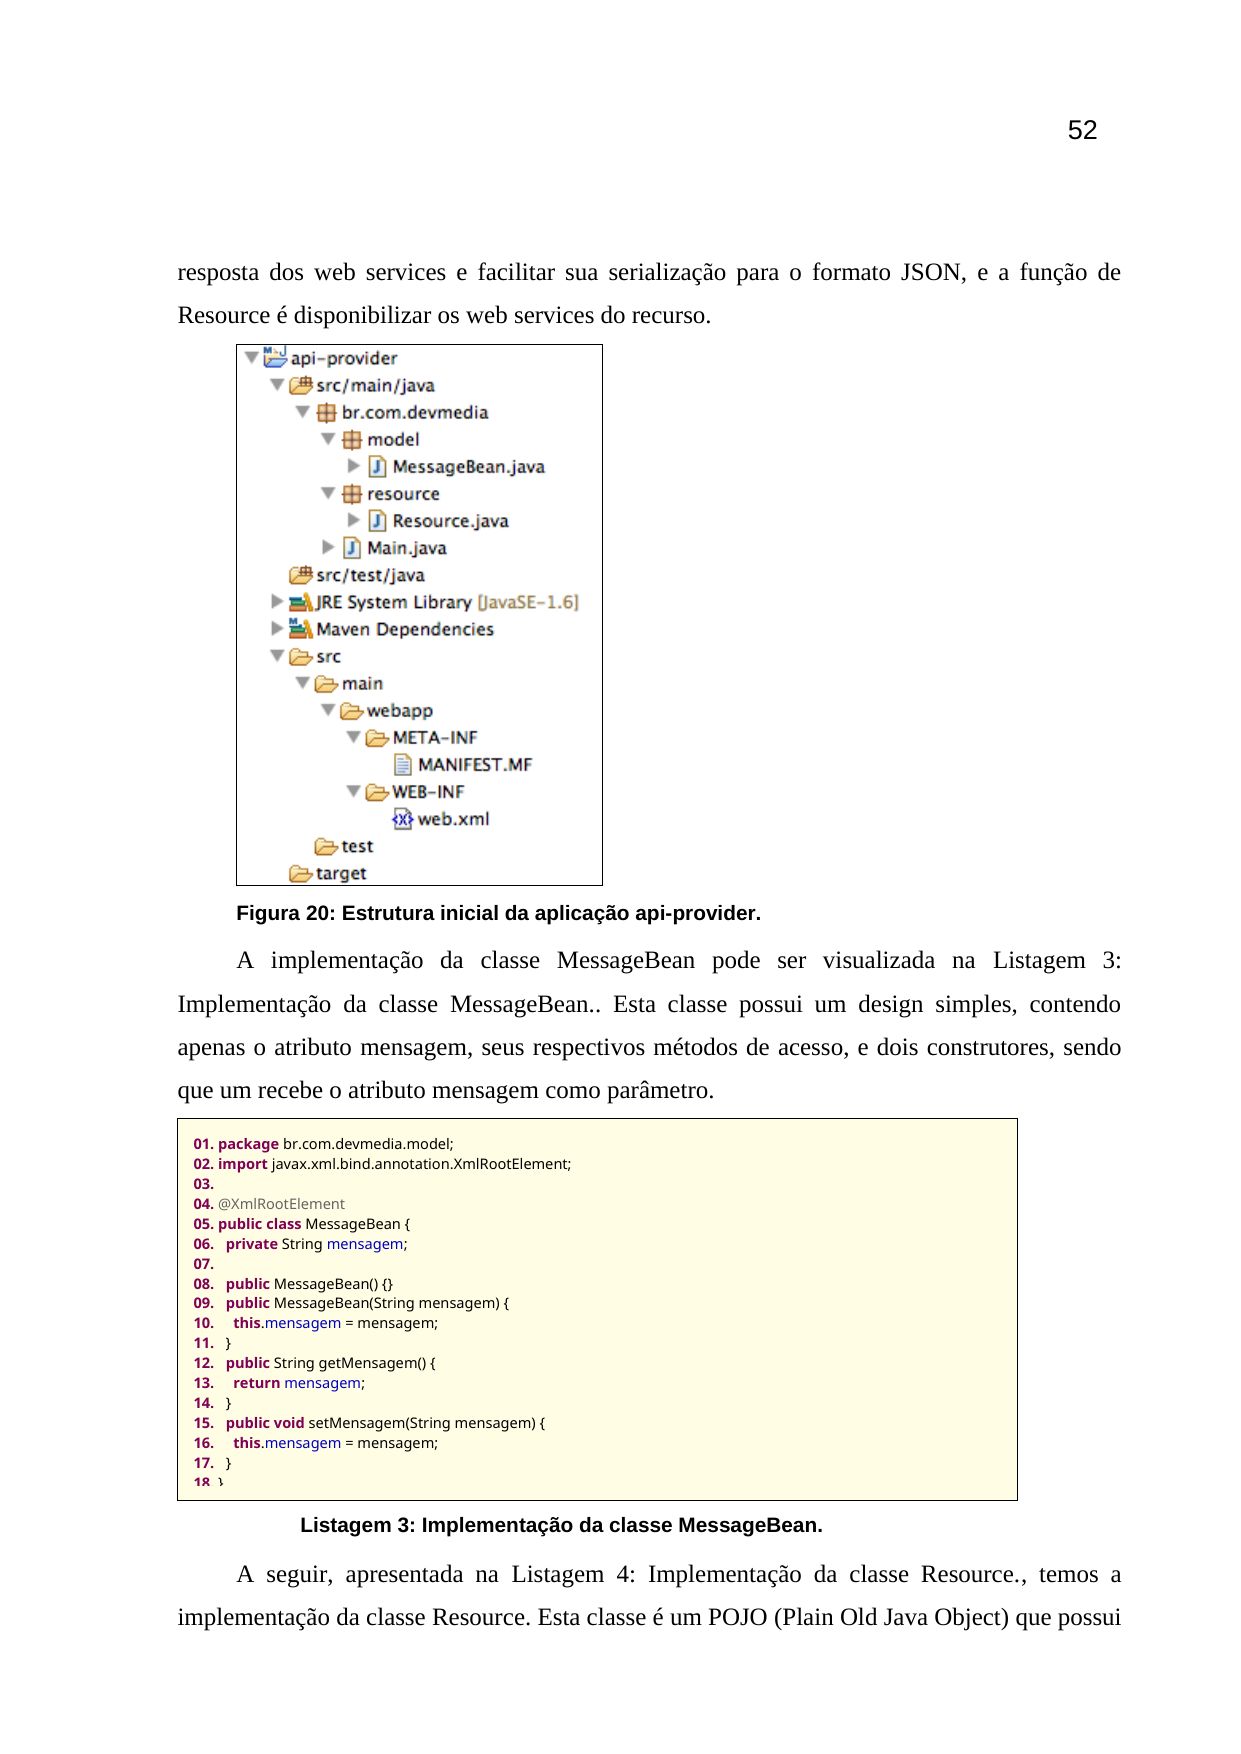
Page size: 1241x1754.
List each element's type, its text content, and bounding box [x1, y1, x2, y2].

picture [237, 345, 602, 885]
text A implementação da classe MessageBean pode ser visualizada na Listagem 3: Implementação da classe MessageBean.. Esta classe possui um design simples, contendo apenas o atributo mensagem, seus respectivos métodos de acesso, e dois construtores, sendo que um recebe o atributo mensagem como parâmetro. [177, 946, 1122, 1104]
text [177, 257, 1122, 329]
text Figura 20: Estrutura inicial da aplicação api-provider. [177, 901, 1122, 925]
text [177, 1559, 1122, 1631]
